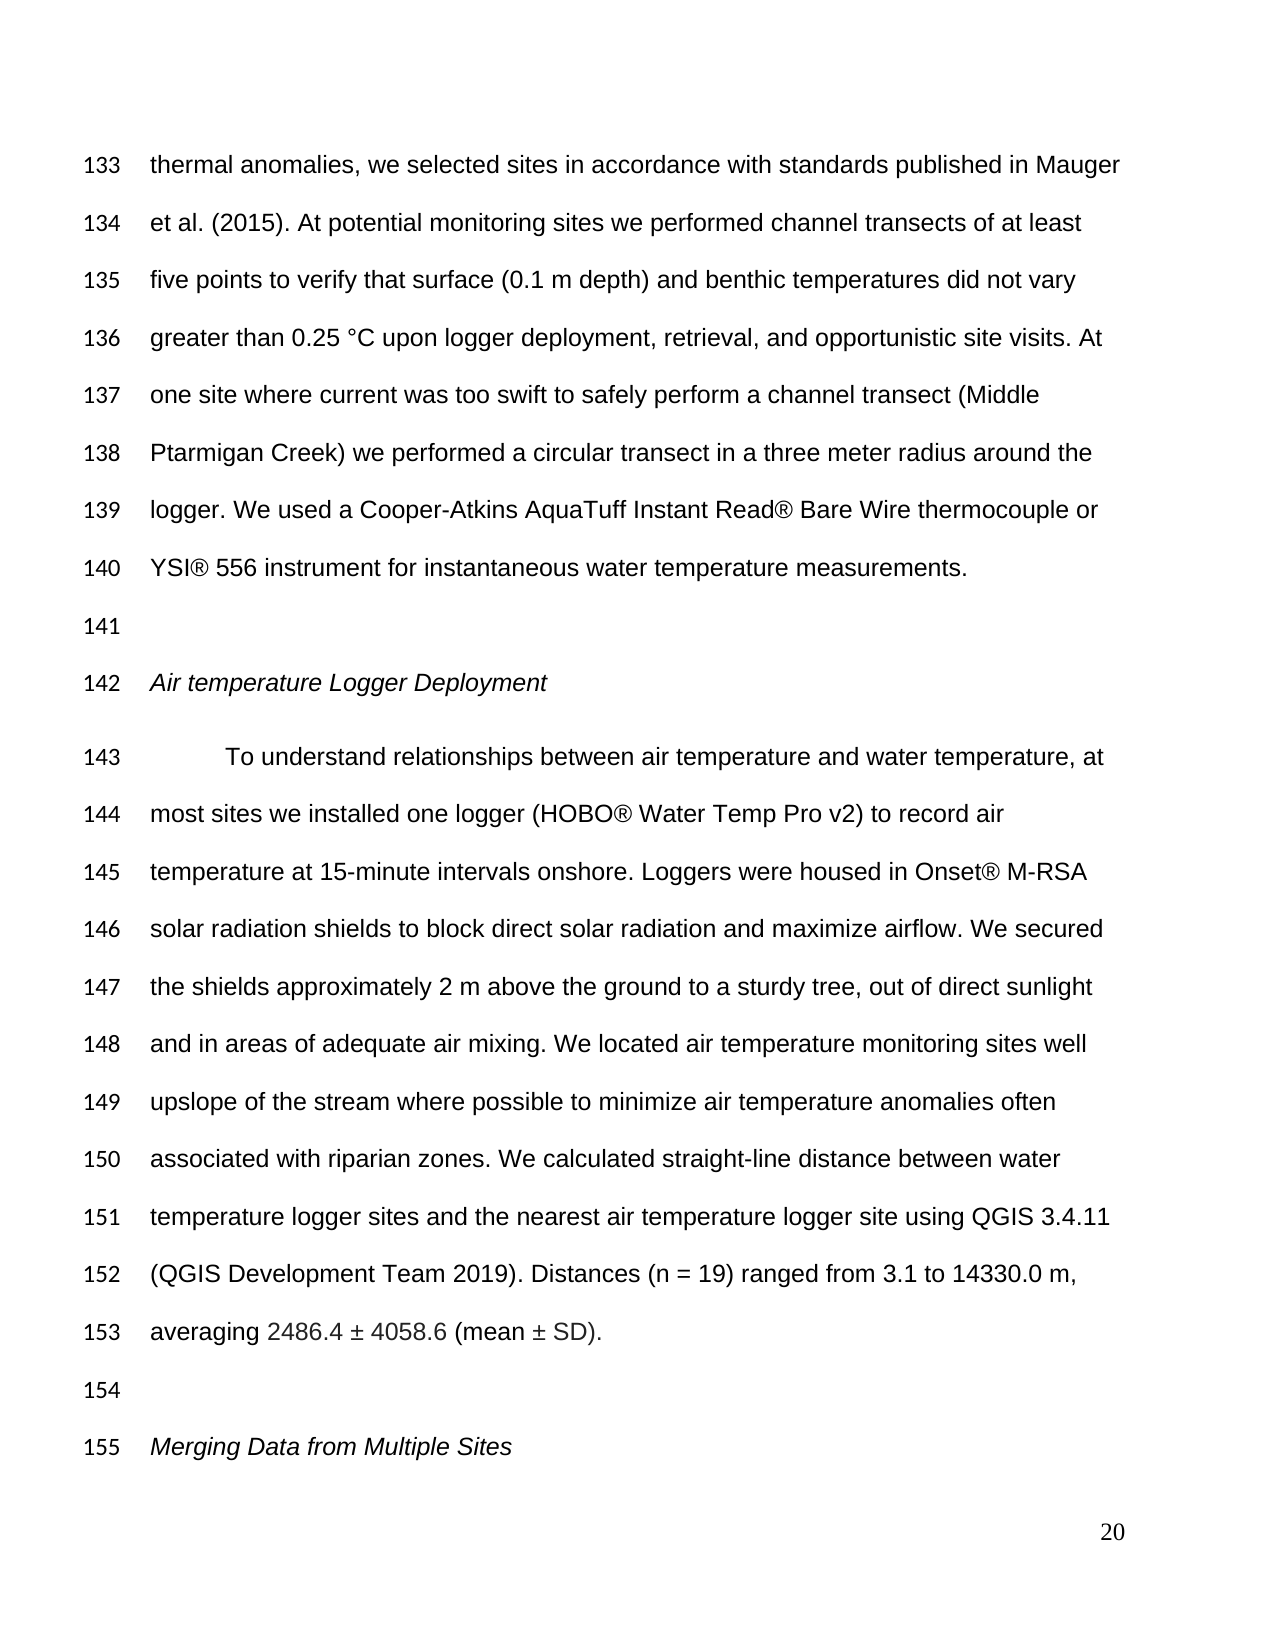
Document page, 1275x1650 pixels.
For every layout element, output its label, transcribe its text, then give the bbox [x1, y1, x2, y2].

text Air temperature Logger Deployment [150, 667, 1125, 696]
text Merging Data from Multiple Sites [150, 1432, 1125, 1460]
text To understand relationships between air temperature and water temperature, at most sites we installed one logger (HOBO® Water Temp Pro v2) to record air temperature at 15-minute intervals onshore. Loggers were housed in Onset® M-RSA solar radiation shields to block direct solar radiation and maximize airflow. We secured the shields approximately 2 m above the ground to a sturdy tree, out of direct sunlight and in areas of adequate air mixing. We located air temperature monitoring sites well upslope of the stream where possible to minimize air temperature anomalies often associated with riparian zones. We calculated straight-line distance between water temperature logger sites and the nearest air temperature logger site using QGIS 3.4.11 (QGIS Development Team 2019). Distances (n = 19) ranged from 3.1 to 14330.0 m, averaging 2486.4 ± 4058.6 (mean ± SD). [150, 742, 1125, 1345]
